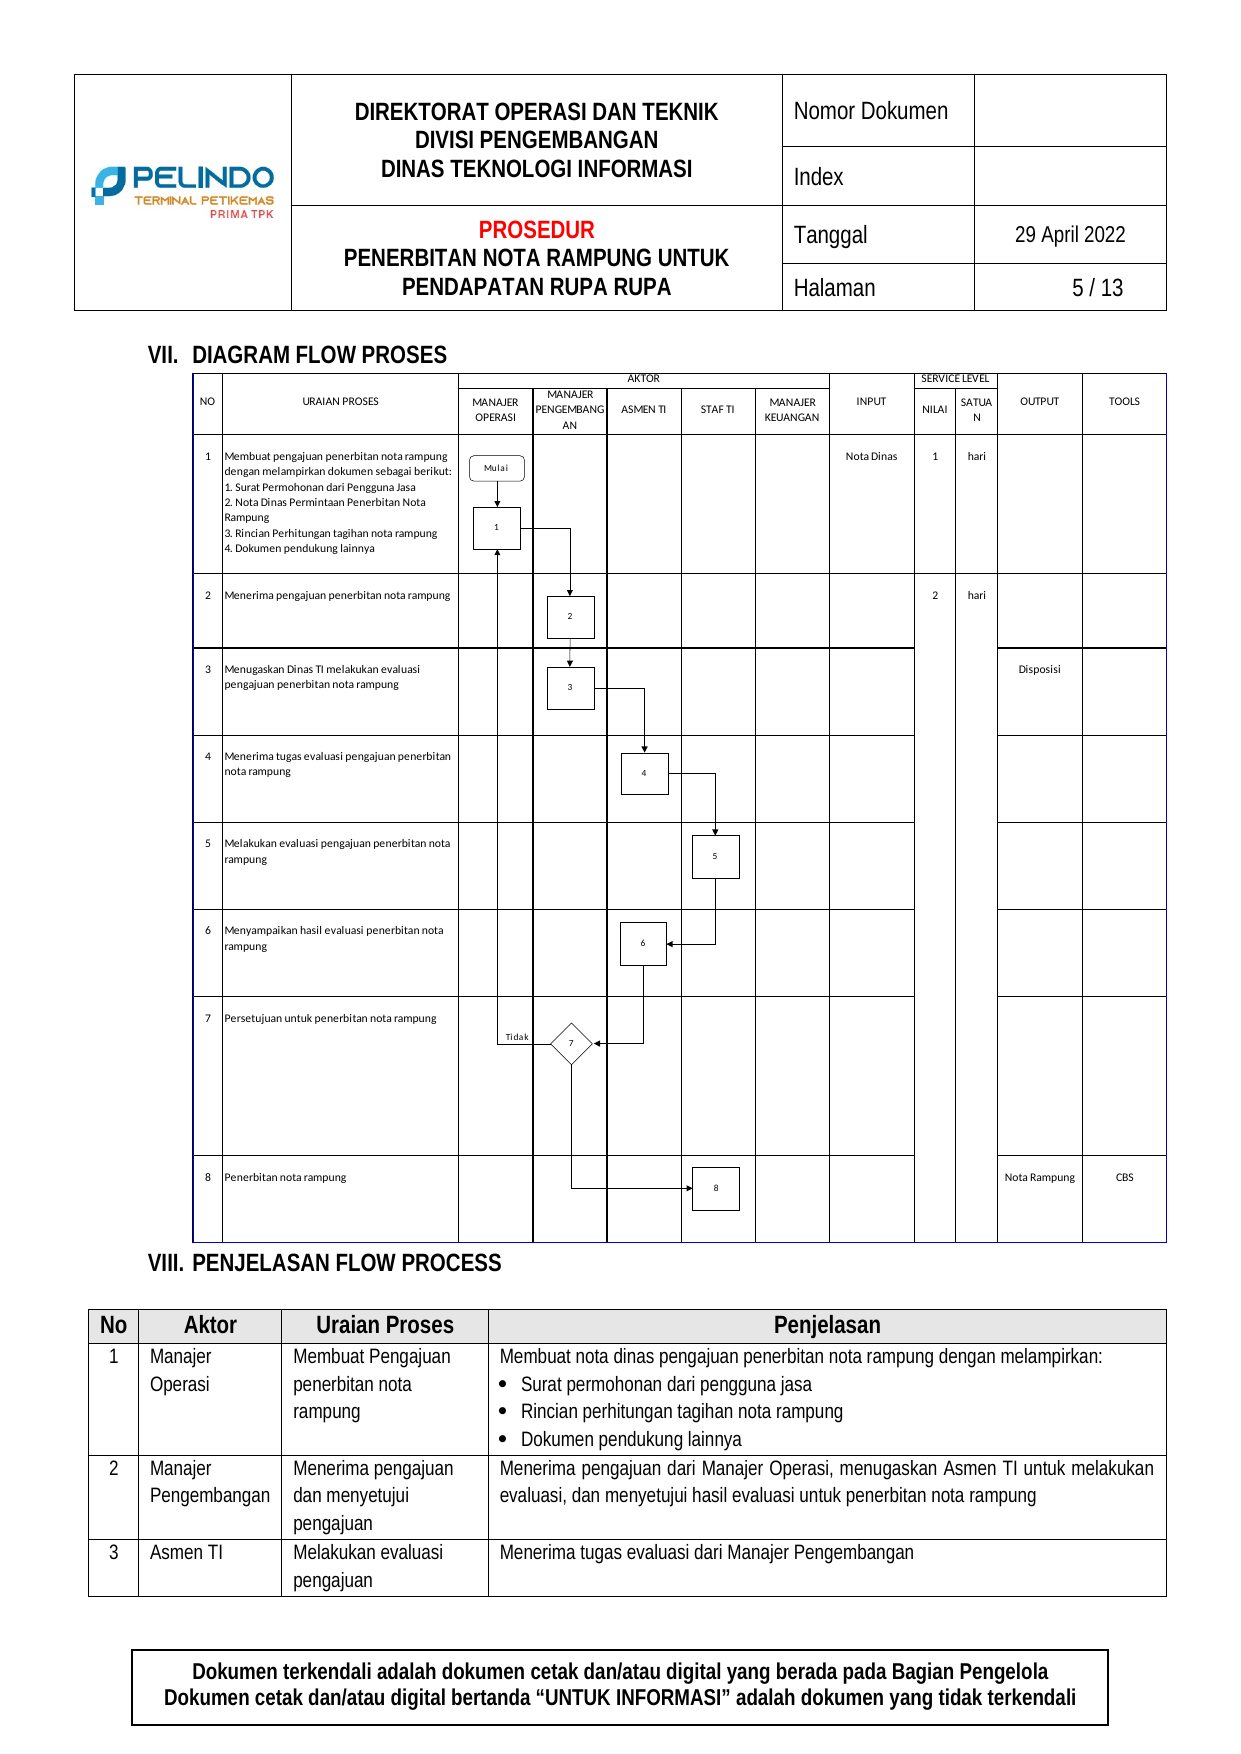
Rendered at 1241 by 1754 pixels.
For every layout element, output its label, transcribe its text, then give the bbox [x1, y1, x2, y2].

table_cell Membuat Pengajuan penerbitan nota rampung [282, 1344, 488, 1455]
table_cell 2 [89, 1456, 138, 1539]
table_cell Asmen TI [139, 1540, 281, 1596]
table_header Uraian Proses [282, 1310, 488, 1343]
table_cell 1 [89, 1344, 138, 1455]
table_cell Melakukan evaluasi pengajuan [282, 1540, 488, 1596]
table_cell Menerima pengajuan dari Manajer Operasi, menugaskan Asmen TI untuk melakukan evaluasi, dan menyetujui hasil evaluasi untuk penerbitan nota rampung [489, 1456, 1166, 1539]
table_cell Menerima tugas evaluasi dari Manajer Pengembangan [489, 1540, 1166, 1596]
picture [90, 165, 275, 219]
table_cell 3 [89, 1540, 138, 1596]
table_header Aktor [139, 1310, 281, 1343]
list DIAGRAM FLOW PROSES [148, 340, 1092, 368]
table_cell Menerima pengajuan dan menyetujui pengajuan [282, 1456, 488, 1539]
table_cell Manajer Pengembangan [139, 1456, 281, 1539]
table_cell Membuat nota dinas pengajuan penerbitan nota rampung dengan melampirkan: Surat permohonan dari pengguna jasa Rincian perhitungan tagihan nota rampung Dokumen pendukung lainnya [489, 1344, 1166, 1455]
table_cell Manajer Operasi [139, 1344, 281, 1455]
list PENJELASAN FLOW PROCESS [148, 1248, 1092, 1276]
table_header No [89, 1310, 138, 1343]
table_header Penjelasan [489, 1310, 1166, 1343]
